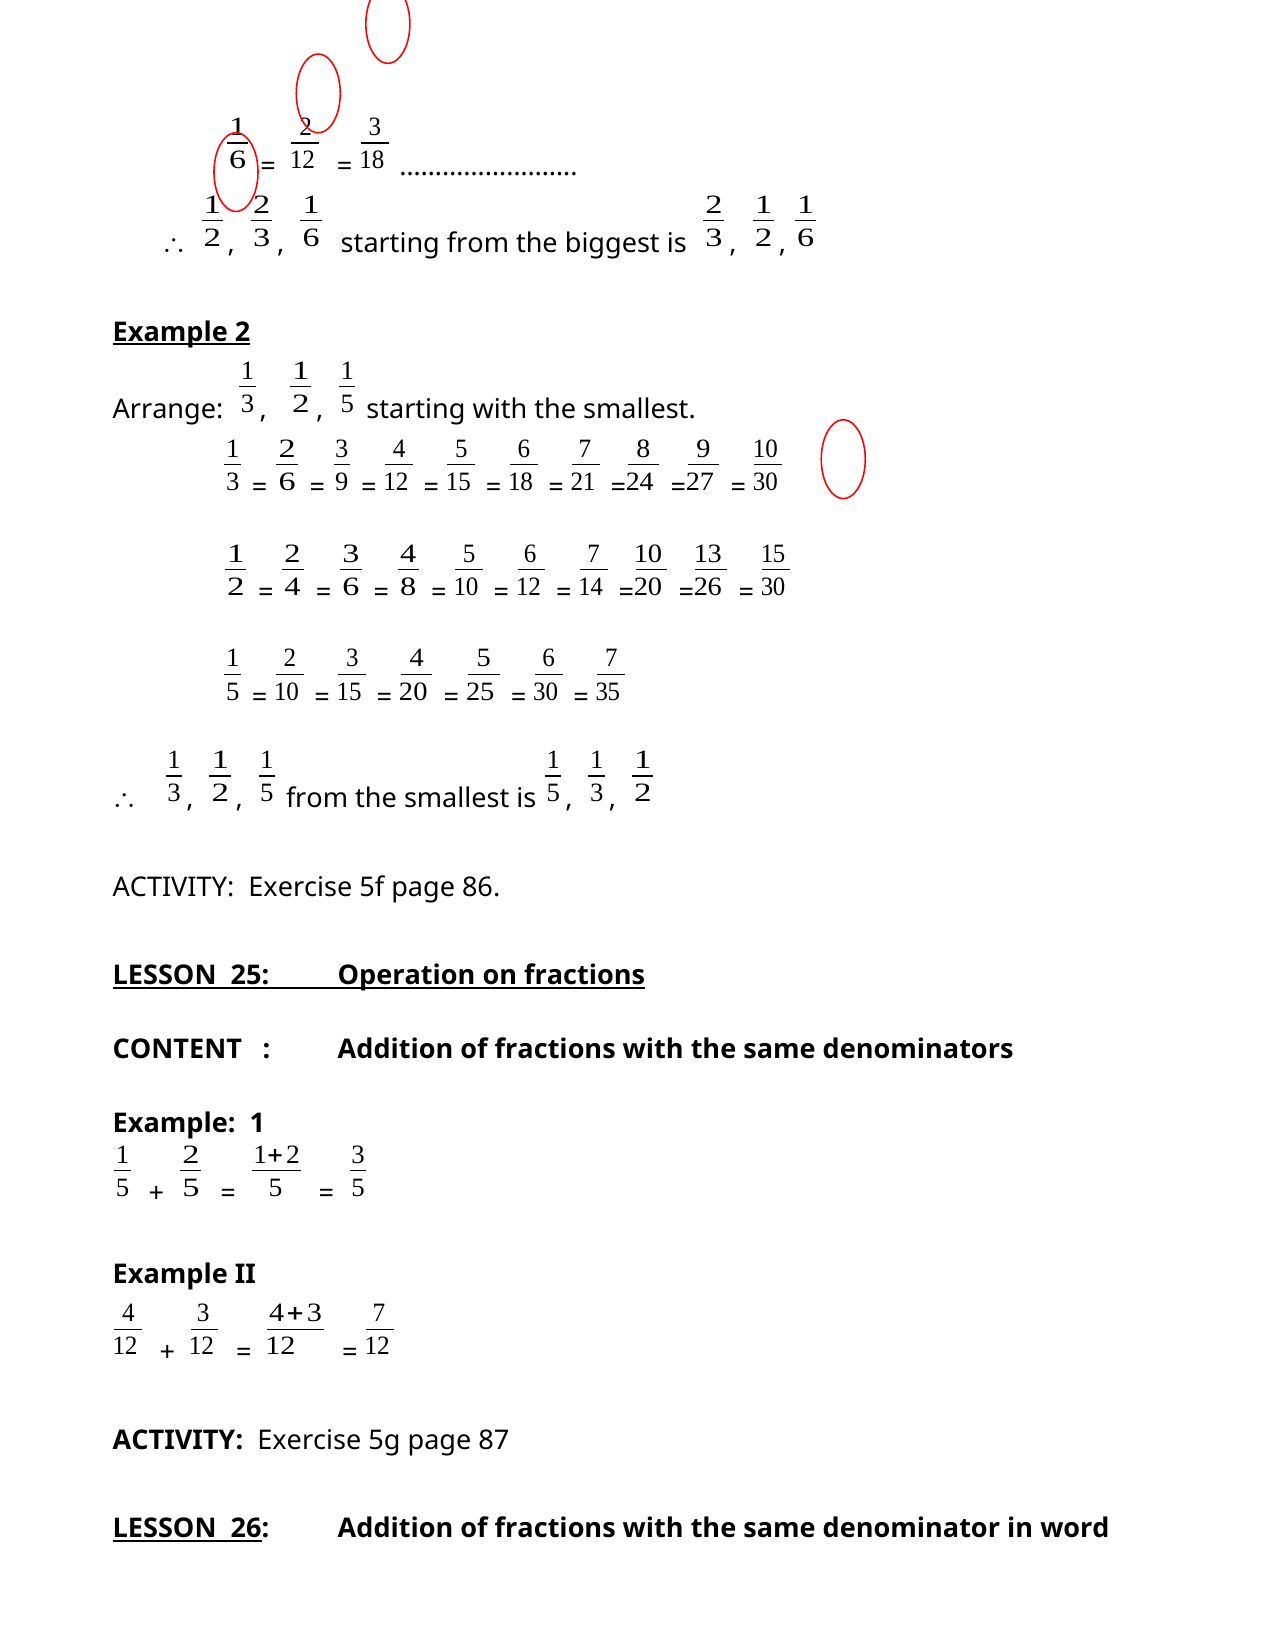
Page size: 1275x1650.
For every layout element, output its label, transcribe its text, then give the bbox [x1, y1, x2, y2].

text = = = = = = = = = [187, 434, 1153, 504]
text = = = = = = = = = [187, 539, 1153, 609]
text Example 2 [112, 312, 1153, 349]
text ACTIVITY: Exercise 5g page 87 [112, 1421, 1153, 1457]
text Example: 1 [112, 1103, 1153, 1140]
text Example II [112, 1254, 1153, 1291]
text , , starting from the biggest is , , [112, 190, 1153, 261]
text + = = [112, 1140, 1153, 1210]
text CONTENT : Addition of fractions with the same denominators [112, 1029, 1153, 1066]
text Arrange: , , starting with the smallest. [112, 356, 1153, 427]
text ACTIVITY: Exercise 5f page 86. [112, 867, 1153, 904]
text LESSON 26: Addition of fractions with the same denominator in word [112, 1509, 1153, 1546]
text = = = = = = [187, 644, 1153, 714]
text LESSON 25: Operation on fractions [112, 956, 1153, 992]
text = = ……………………. [150, 112, 1153, 183]
text + = = [112, 1299, 1153, 1369]
text , , from the smallest is , , [112, 745, 1153, 816]
